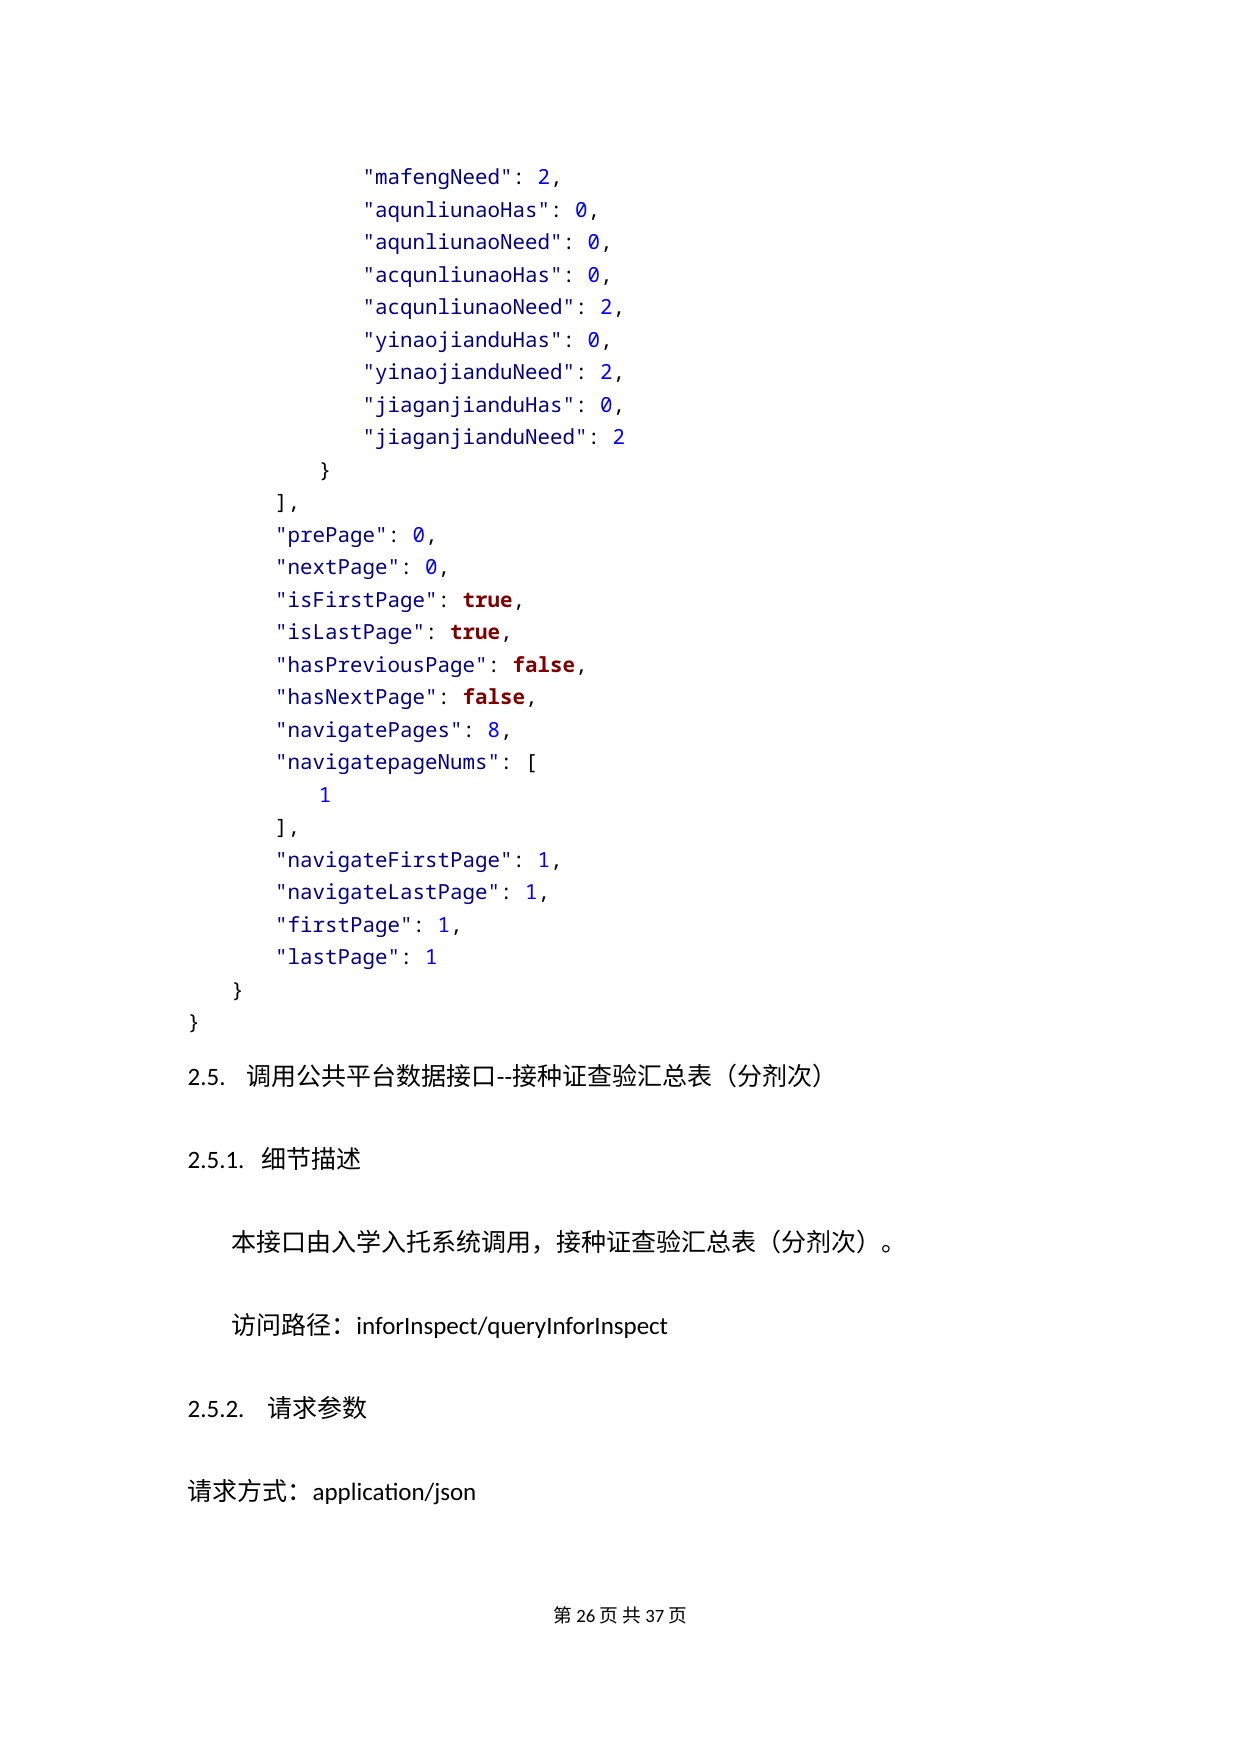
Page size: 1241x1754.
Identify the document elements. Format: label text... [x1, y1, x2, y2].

text "yinaojianduHas": 0, [187, 323, 1053, 355]
text ], [187, 485, 1053, 518]
text "lastPage": 1 [187, 940, 1053, 973]
text "jiaganjianduNeed": 2 [187, 420, 1053, 453]
text "acqunliunaoHas": 0, [187, 258, 1053, 290]
list 调用公共平台数据接口--接种证查验汇总表（分剂次） [187, 1042, 1053, 1107]
text } [187, 1005, 1053, 1038]
text "acqunliunaoNeed": 2, [187, 290, 1053, 323]
text 1 [187, 778, 1053, 810]
list 请求参数 [187, 1374, 1053, 1439]
text "navigateFirstPage": 1, [187, 843, 1053, 875]
text "aqunliunaoHas": 0, [187, 193, 1053, 225]
text ], [187, 810, 1053, 843]
text } [187, 973, 1053, 1005]
text 访问路径：inforInspect/queryInforInspect [187, 1291, 1053, 1356]
text "hasPreviousPage": false, [187, 648, 1053, 680]
list 细节描述 [187, 1125, 1053, 1190]
text "mafengNeed": 2, [187, 160, 1053, 193]
text "hasNextPage": false, [187, 680, 1053, 713]
text 请求方式：application/json [187, 1457, 1053, 1522]
text "prePage": 0, [187, 518, 1053, 550]
text } [187, 453, 1053, 485]
text "isLastPage": true, [187, 615, 1053, 648]
text 本接口由入学入托系统调用，接种证查验汇总表（分剂次）。 [187, 1208, 1053, 1273]
text "aqunliunaoNeed": 0, [187, 225, 1053, 258]
text "navigatePages": 8, [187, 713, 1053, 745]
text "nextPage": 0, [187, 550, 1053, 583]
text "yinaojianduNeed": 2, [187, 355, 1053, 388]
text "firstPage": 1, [187, 908, 1053, 940]
text "navigatepageNums": [ [187, 745, 1053, 778]
text "isFirstPage": true, [187, 583, 1053, 615]
text "jiaganjianduHas": 0, [187, 388, 1053, 420]
text "navigateLastPage": 1, [187, 875, 1053, 908]
